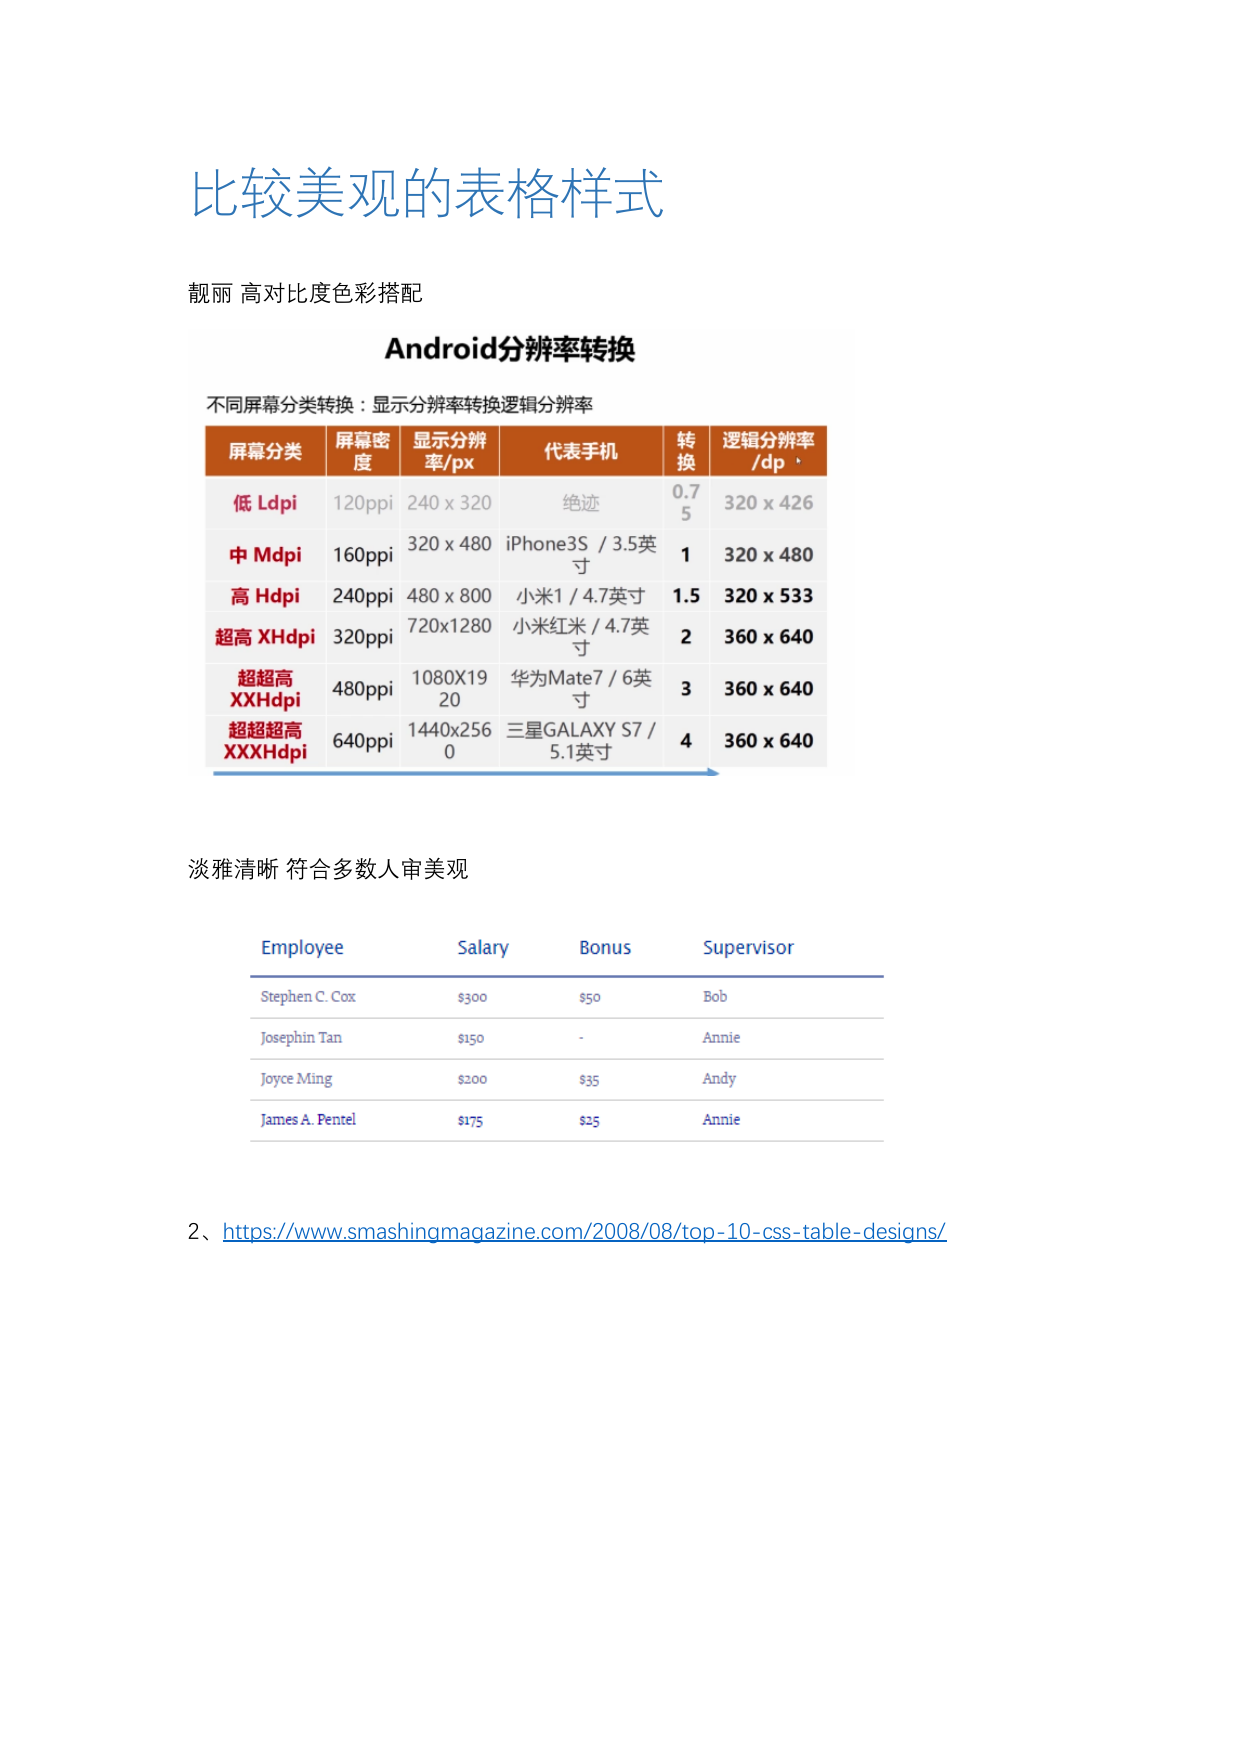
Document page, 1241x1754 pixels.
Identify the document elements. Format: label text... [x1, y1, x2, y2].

text 淡雅清晰 符合多数人审美观 [187, 854, 1053, 886]
picture [187, 329, 855, 776]
title 比较美观的表格样式 [187, 162, 1053, 227]
text 靓丽 高对比度色彩搭配 [187, 278, 1053, 311]
text 2、https://www.smashingmagazine.com/2008/08/top-10-css-table-designs/ [187, 1216, 1053, 1248]
picture [187, 904, 1053, 1175]
